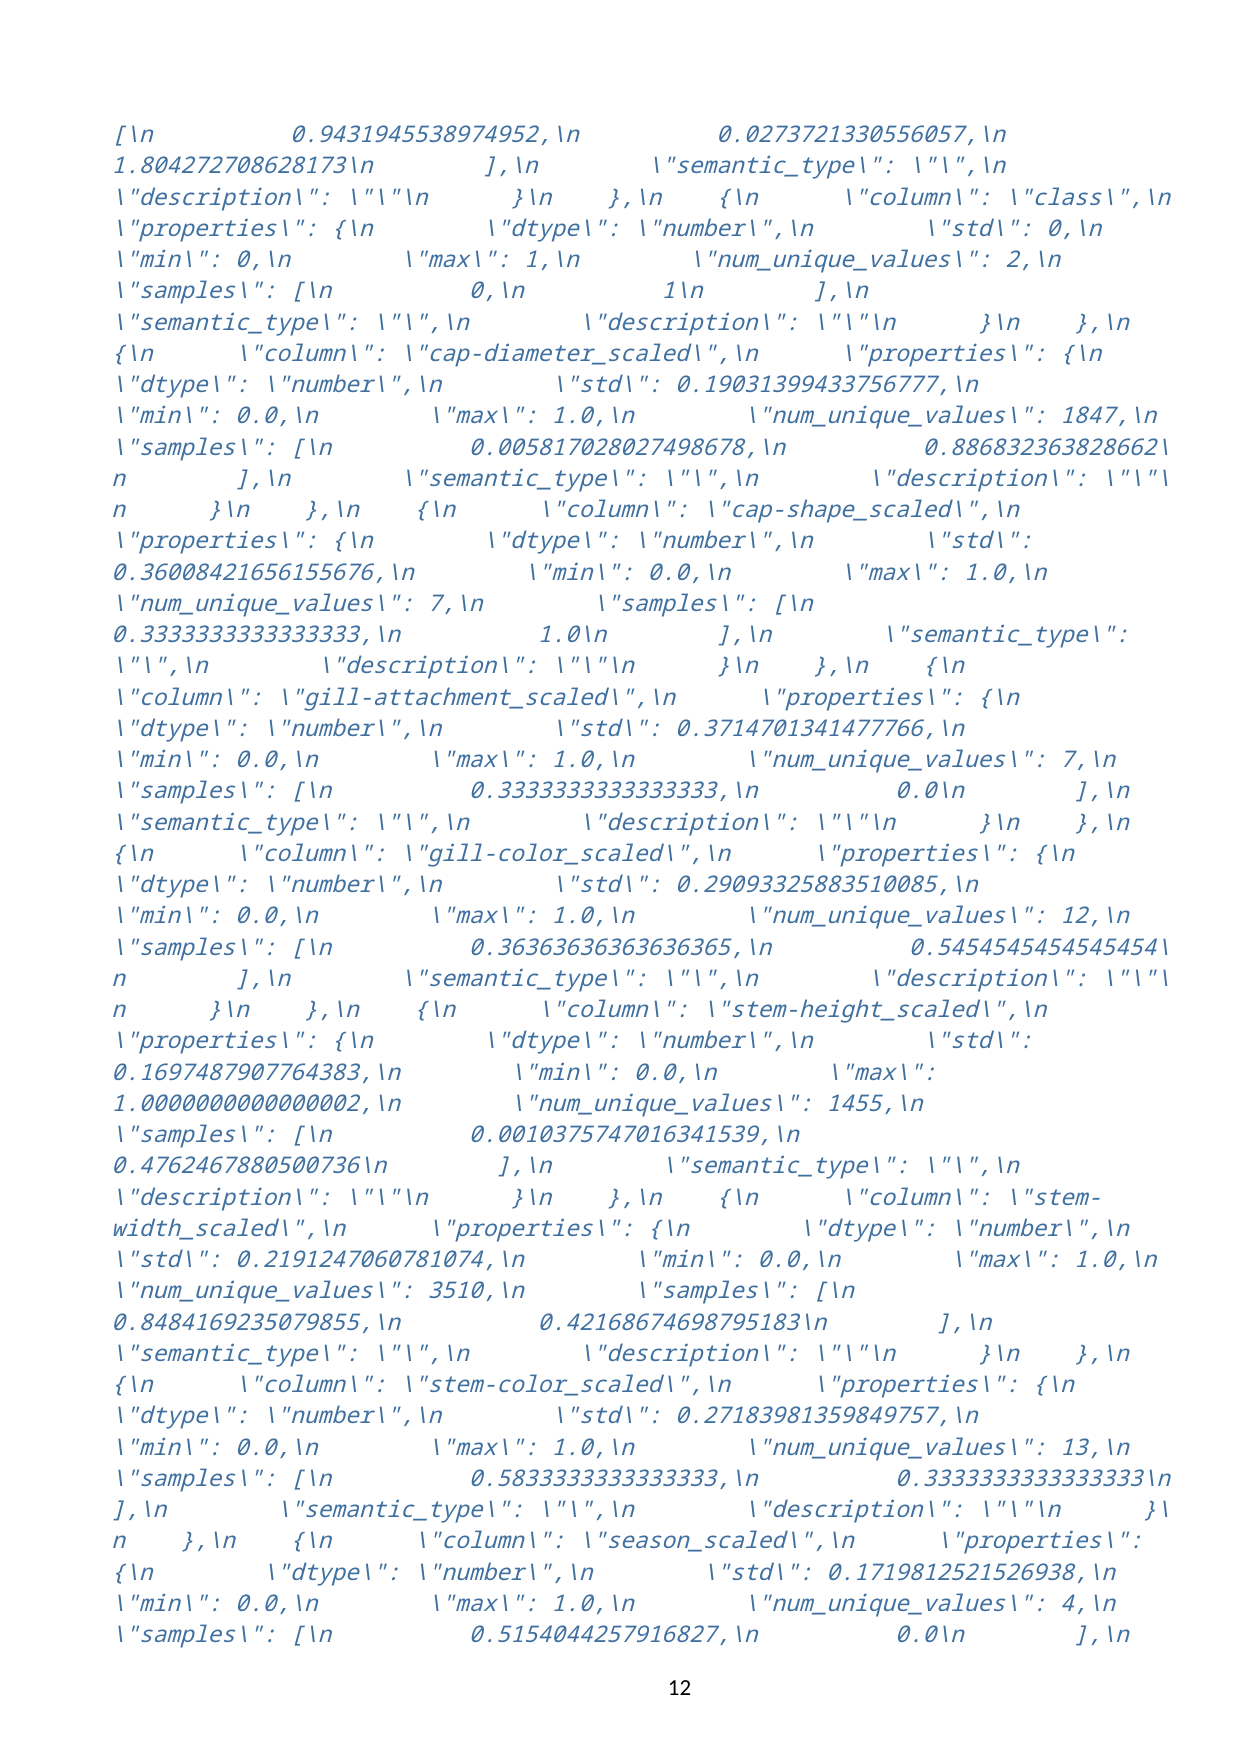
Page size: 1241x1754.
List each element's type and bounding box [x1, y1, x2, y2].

text [111, 118, 1181, 1649]
